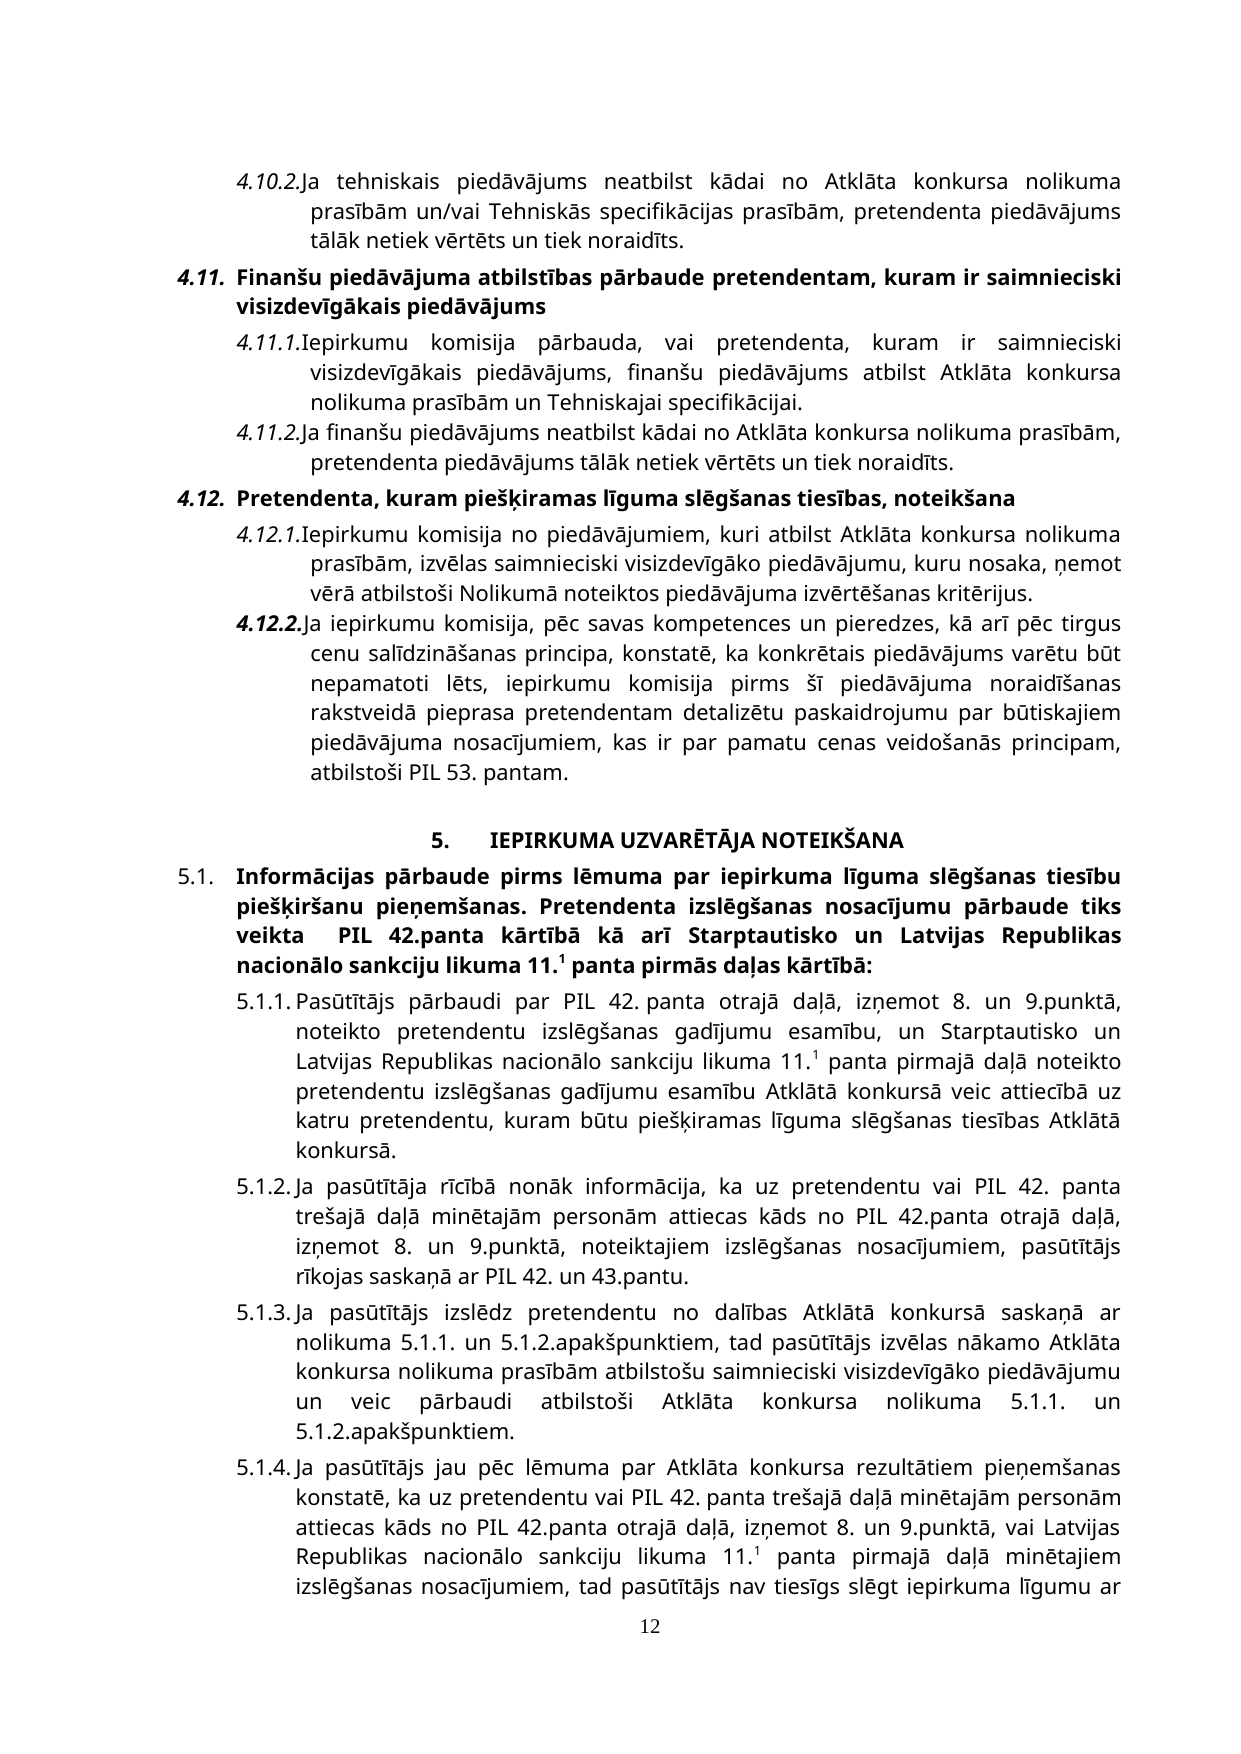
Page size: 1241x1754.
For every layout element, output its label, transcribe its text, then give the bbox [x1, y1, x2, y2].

list IEPIRKUMA UZVARĒTĀJA NOTEIKŠANA [213, 825, 1122, 855]
list Iepirkumu komisija pārbauda, vai pretendenta, kuram ir saimnieciski visizdevīgākais piedāvājums, finanšu piedāvājums atbilst Atklāta konkursa nolikuma prasībām un Tehniskajai specifikācijai. [236, 327, 1122, 417]
list Ja pasūtītāja rīcībā nonāk informācija, ka uz pretendentu vai PIL 42. panta trešajā daļā minētajām personām attiecas kāds no PIL 42.panta otrajā daļā, izņemot 8. un 9.punktā, noteiktajiem izslēgšanas nosacījumiem, pasūtītājs rīkojas saskaņā ar PIL 42. un 43.pantu. [236, 1171, 1122, 1291]
list Informācijas pārbaude pirms lēmuma par iepirkuma līguma slēgšanas tiesību piešķiršanu pieņemšanas. Pretendenta izslēgšanas nosacījumu pārbaude tiks veikta PIL 42.panta kārtībā kā arī Starptautisko un Latvijas Republikas nacionālo sankciju likuma 11.1 panta pirmās daļas kārtībā: [177, 861, 1122, 980]
list Pretendenta, kuram piešķiramas līguma slēgšanas tiesības, noteikšana [177, 483, 1122, 512]
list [236, 1452, 1122, 1601]
list Ja finanšu piedāvājums neatbilst kādai no Atklāta konkursa nolikuma prasībām, pretendenta piedāvājums tālāk netiek vērtēts un tiek noraidīts. [236, 417, 1122, 476]
list Ja tehniskais piedāvājums neatbilst kādai no Atklāta konkursa nolikuma prasībām un/vai Tehniskās specifikācijas prasībām, pretendenta piedāvājums tālāk netiek vērtēts un tiek noraidīts. [236, 166, 1122, 255]
list Pasūtītājs pārbaudi par PIL 42. panta otrajā daļā, izņemot 8. un 9.punktā, noteikto pretendentu izslēgšanas gadījumu esamību, un Starptautisko un Latvijas Republikas nacionālo sankciju likuma 11.1 panta pirmajā daļā noteikto pretendentu izslēgšanas gadījumu esamību Atklātā konkursā veic attiecībā uz katru pretendentu, kuram būtu piešķiramas līguma slēgšanas tiesības Atklātā konkursā. [236, 986, 1122, 1165]
list Iepirkumu komisija no piedāvājumiem, kuri atbilst Atklāta konkursa nolikuma prasībām, izvēlas saimnieciski visizdevīgāko piedāvājumu, kuru nosaka, ņemot vērā atbilstoši Nolikumā noteiktos piedāvājuma izvērtēšanas kritērijus. [236, 519, 1122, 608]
list Ja pasūtītājs izslēdz pretendentu no dalības Atklātā konkursā saskaņā ar nolikuma 5.1.1. un 5.1.2.apakšpunktiem, tad pasūtītājs izvēlas nākamo Atklāta konkursa nolikuma prasībām atbilstošu saimnieciski visizdevīgāko piedāvājumu un veic pārbaudi atbilstoši Atklāta konkursa nolikuma 5.1.1. un 5.1.2.apakšpunktiem. [236, 1297, 1122, 1446]
list Ja iepirkumu komisija, pēc savas kompetences un pieredzes, kā arī pēc tirgus cenu salīdzināšanas principa, konstatē, ka konkrētais piedāvājums varētu būt nepamatoti lēts, iepirkumu komisija pirms šī piedāvājuma noraidīšanas rakstveidā pieprasa pretendentam detalizētu paskaidrojumu par būtiskajiem piedāvājuma nosacījumiem, kas ir par pamatu cenas veidošanās principam, atbilstoši PIL 53. pantam. [236, 608, 1122, 787]
list Finanšu piedāvājuma atbilstības pārbaude pretendentam, kuram ir saimnieciski visizdevīgākais piedāvājums [177, 262, 1122, 321]
